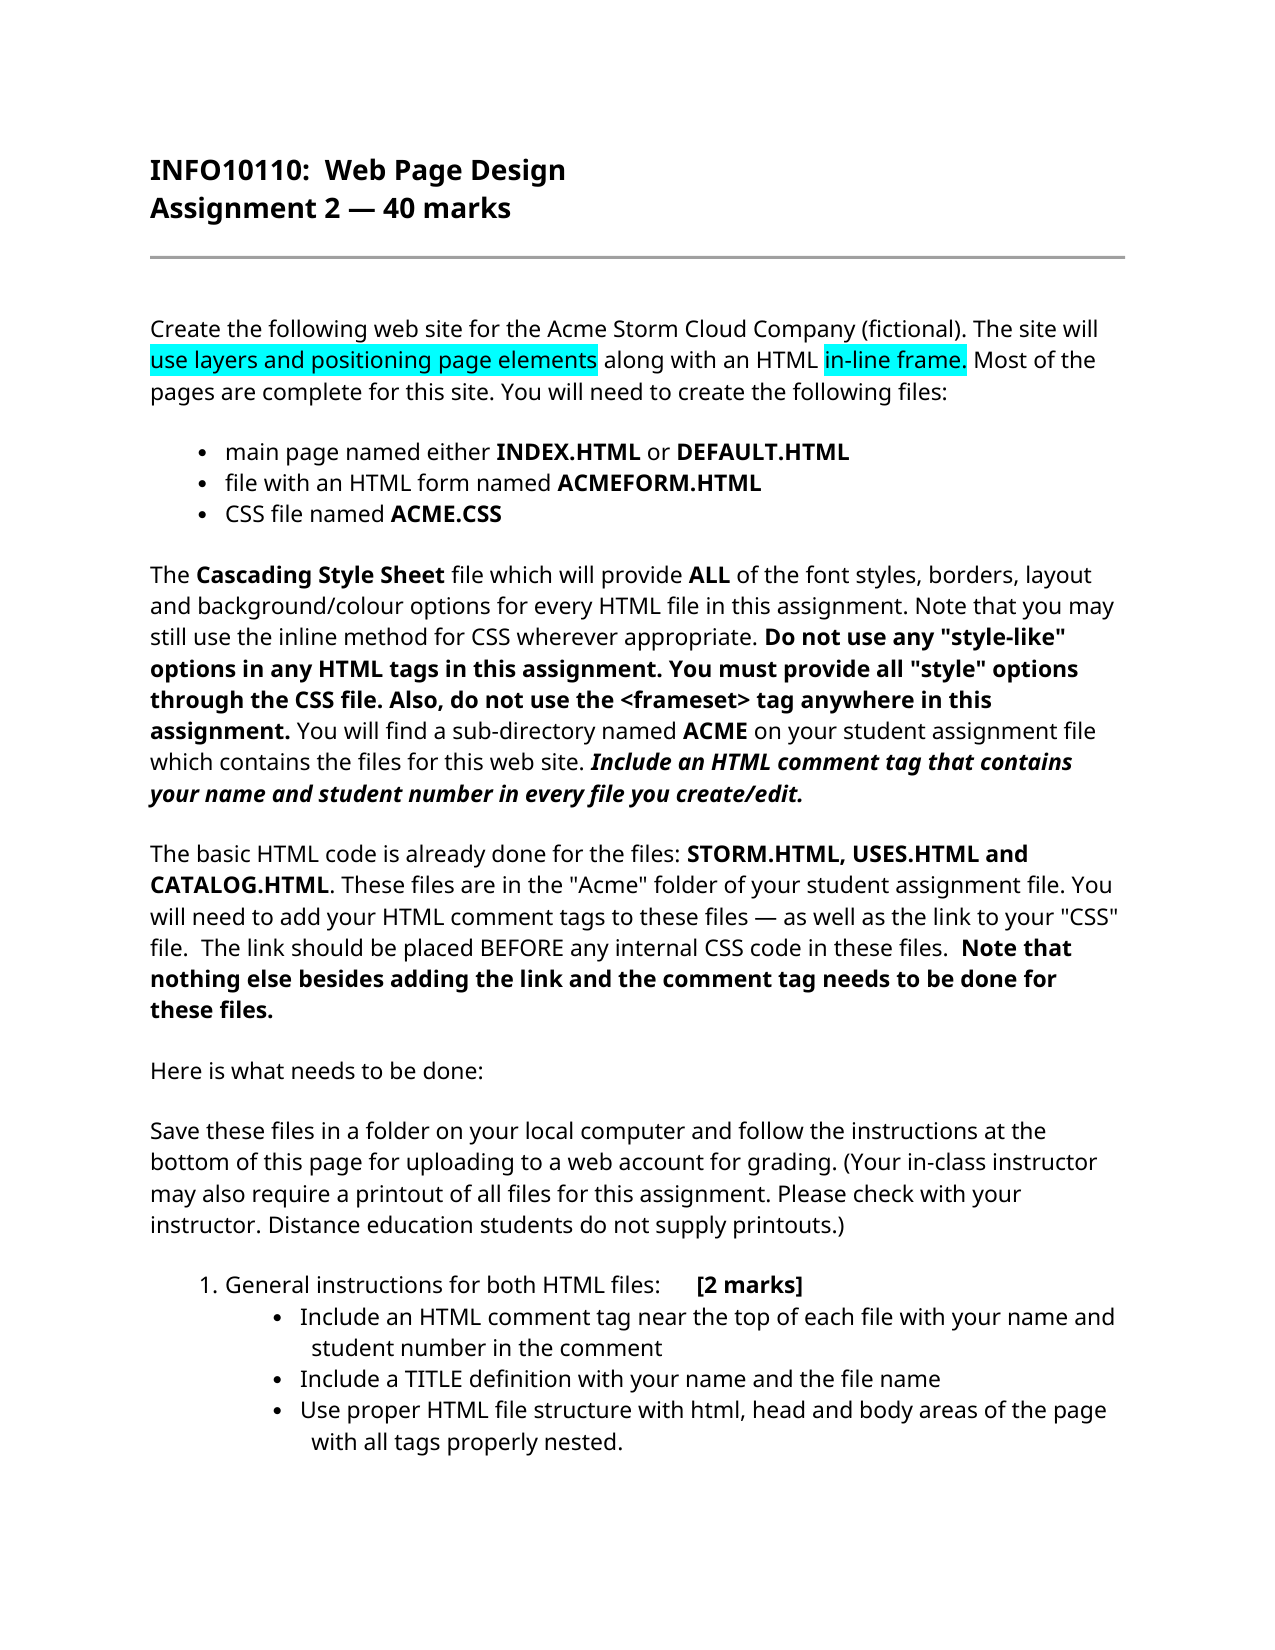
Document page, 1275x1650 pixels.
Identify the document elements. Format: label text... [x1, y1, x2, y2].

list Include a TITLE definition with your name and the file name [274, 1363, 1125, 1394]
list main page named either INDEX.HTML or DEFAULT.HTML [199, 436, 1125, 467]
list General instructions for both HTML files: [2 marks] [199, 1269, 1125, 1301]
text Here is what needs to be done: [150, 1055, 1125, 1086]
text Save these files in a folder on your local computer and follow the instructions at the bottom of this page for uploading to a web account for grading. (Your in-class instructor may also require a printout of all files for this assignment. Please check with your instructor. Distance education students do not supply printouts.) [150, 1115, 1125, 1240]
text The basic HTML code is already done for the files: STORM.HTML, USES.HTML and CATALOG.HTML. These files are in the "Acme" folder of your student assignment file. You will need to add your HTML comment tags to these files — as well as the link to your "CSS" file. The link should be placed BEFORE any internal CSS code in these files. Note that nothing else besides adding the link and the comment tag needs to be done for these files. [150, 838, 1125, 1026]
list CSS file named ACME.CSS [199, 498, 1125, 530]
list Use proper HTML file structure with html, head and body areas of the page with all tags properly nested. [274, 1394, 1125, 1457]
text The Cascading Style Sheet file which will provide ALL of the font styles, borders, layout and background/colour options for every HTML file in this assignment. Note that you may still use the inline method for CSS wherever appropriate. Do not use any "style-like" options in any HTML tags in this assignment. You must provide all "style" options through the CSS file. Also, do not use the <frameset> tag anywhere in this assignment. You will find a sub-directory named ACME on your student assignment file which contains the files for this web site. Include an HTML comment tag that contains your name and student number in every file you create/edit. [150, 559, 1125, 809]
list file with an HTML form named ACMEFORM.HTML [199, 467, 1125, 498]
list Include an HTML comment tag near the top of each file with your name and student number in the comment [274, 1301, 1125, 1363]
text Create the following web site for the Acme Storm Cloud Company (fictional). The site will use layers and positioning page elements along with an HTML in-line frame. Most of the pages are complete for this site. You will need to create the following files: [150, 313, 1125, 407]
text INFO10110: Web Page Design Assignment 2 — 40 marks [150, 150, 1125, 227]
